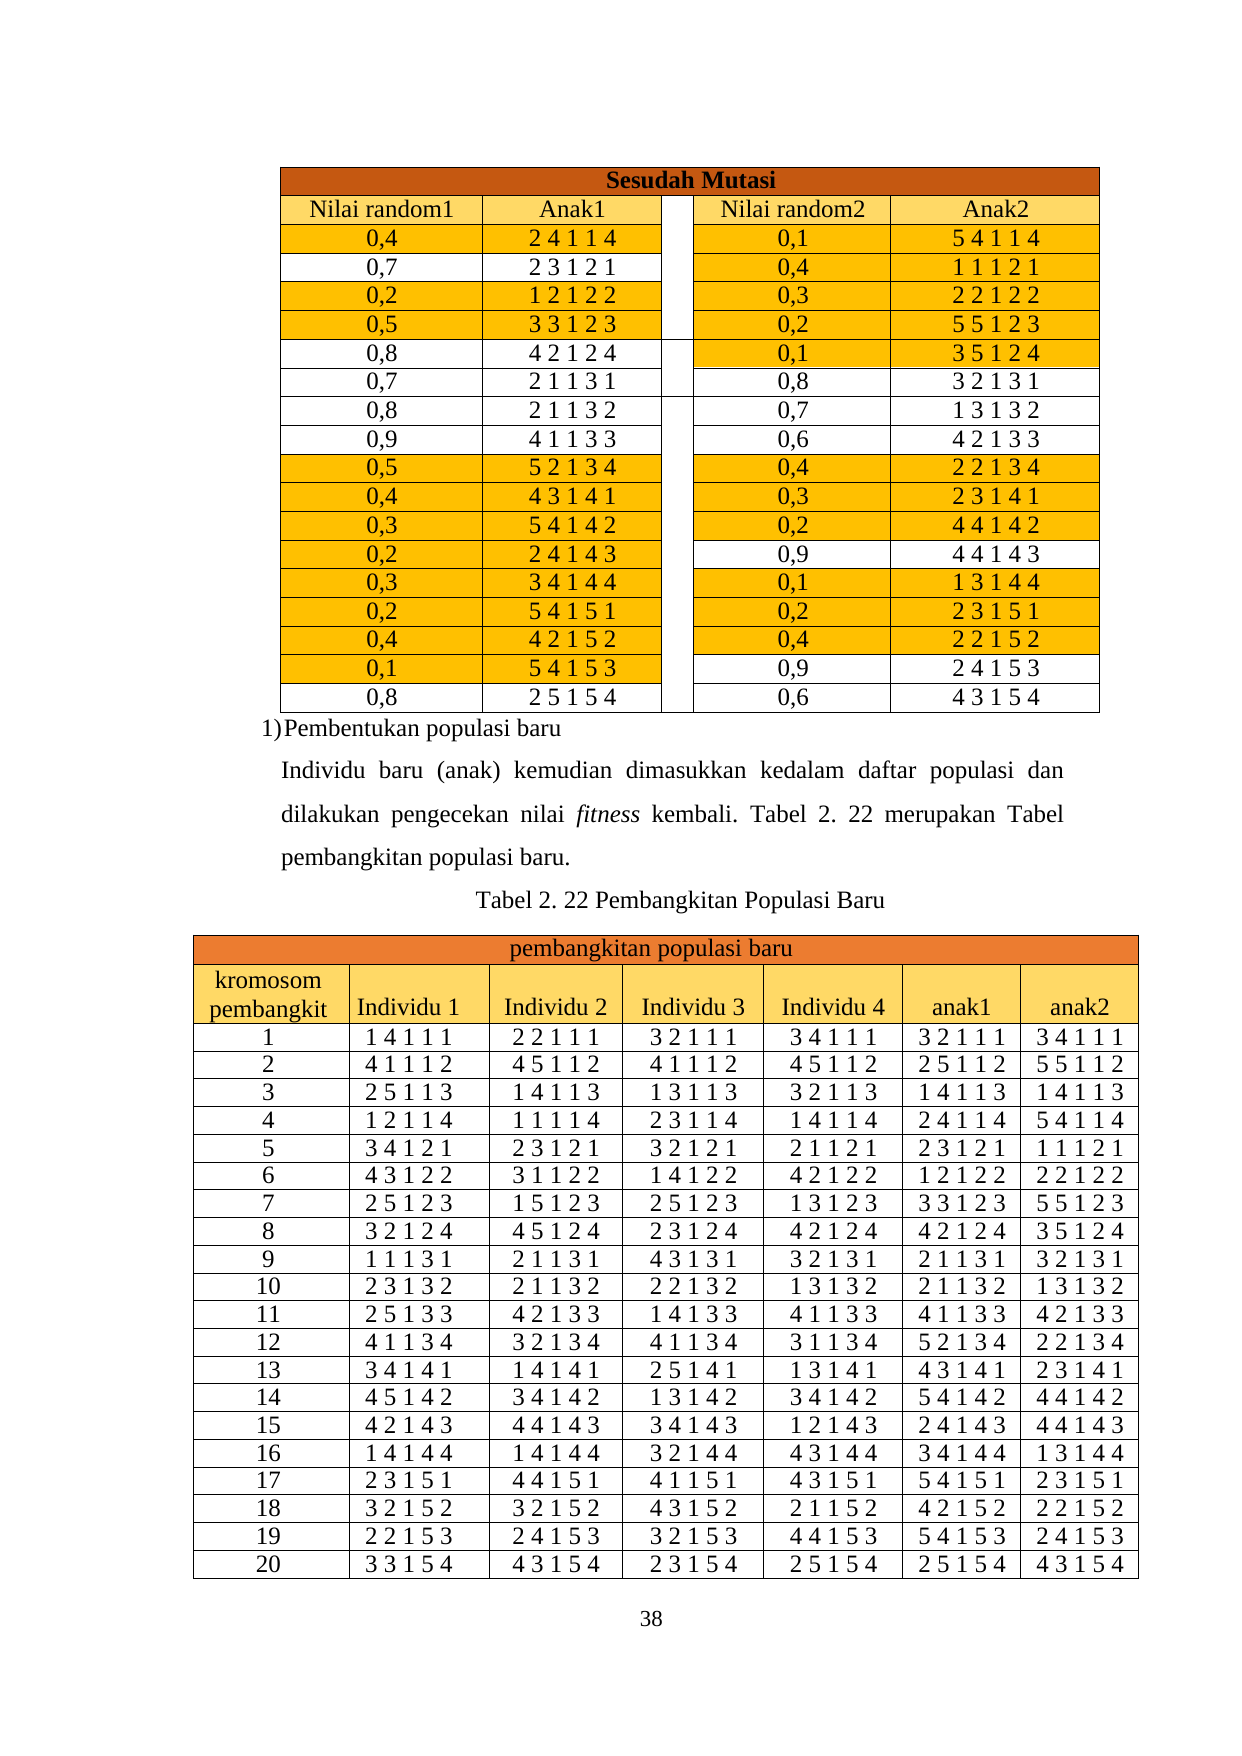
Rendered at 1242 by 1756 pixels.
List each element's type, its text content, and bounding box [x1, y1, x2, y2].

table_cell 0,7 [694, 397, 890, 425]
table_cell 4 3 1 5 4 [891, 684, 1099, 712]
table_cell 2 2 1 1 1 [490, 1024, 622, 1051]
table_cell 9 [194, 1246, 349, 1272]
table_cell 4 3 1 3 1 [623, 1246, 763, 1272]
table_cell 4 3 1 5 2 [623, 1495, 763, 1522]
table_cell 2 3 1 4 1 [891, 483, 1099, 511]
table_cell 1 2 1 1 4 [350, 1107, 489, 1134]
table_cell 1 3 1 4 2 [623, 1384, 763, 1411]
table_cell 1 3 1 3 2 [891, 397, 1099, 425]
table_cell 1 3 1 1 3 [623, 1079, 763, 1106]
table_cell 4 4 1 4 3 [891, 541, 1099, 568]
table_cell 0,1 [694, 340, 890, 367]
table_cell 4 3 1 5 4 [490, 1551, 622, 1577]
table_cell 0,4 [281, 225, 482, 253]
table_cell anak2 [1021, 965, 1138, 1023]
table_cell 1 4 1 3 3 [623, 1301, 763, 1328]
table_cell 2 3 1 3 2 [350, 1274, 489, 1300]
table_cell 0,1 [281, 655, 482, 683]
table_cell 1 4 1 1 3 [1021, 1079, 1138, 1106]
table_cell 3 1 1 2 2 [490, 1163, 622, 1189]
table_cell 2 5 1 4 1 [623, 1357, 763, 1383]
table_cell 2 2 1 5 2 [1021, 1495, 1138, 1522]
table_cell 4 [194, 1107, 349, 1134]
table_cell 2 4 1 1 4 [483, 225, 661, 253]
table_cell 0,9 [281, 426, 482, 453]
table_cell 5 [194, 1135, 349, 1162]
table_cell 2 5 1 5 4 [483, 684, 661, 712]
table_cell 0,4 [694, 254, 890, 281]
table_cell 4 2 1 3 3 [1021, 1301, 1138, 1328]
table_cell 0,6 [694, 426, 890, 453]
table_cell [662, 397, 693, 712]
table_cell 0,2 [281, 541, 482, 568]
table_cell 14 [194, 1384, 349, 1411]
table_cell 2 1 1 3 2 [490, 1274, 622, 1300]
table_cell 2 5 1 5 4 [764, 1551, 902, 1577]
table_cell 2 1 1 3 2 [903, 1274, 1020, 1300]
table_cell 0,2 [694, 512, 890, 540]
table_cell 2 3 1 5 1 [350, 1468, 489, 1494]
table_cell 5 4 1 1 4 [891, 225, 1099, 253]
table_cell 2 1 1 5 2 [764, 1495, 902, 1522]
table_cell 4 2 1 2 4 [903, 1218, 1020, 1245]
table_cell 8 [194, 1218, 349, 1245]
table_cell 1 4 1 1 1 [350, 1024, 489, 1051]
table_cell 4 1 1 1 2 [623, 1052, 763, 1078]
table_cell 4 5 1 4 2 [350, 1384, 489, 1411]
table_cell 0,2 [694, 311, 890, 339]
table_cell [662, 340, 693, 396]
table_cell 4 1 1 1 2 [350, 1052, 489, 1078]
table_cell 0,2 [281, 282, 482, 310]
table_cell 5 4 1 5 1 [903, 1468, 1020, 1494]
table_cell 2 1 1 3 1 [490, 1246, 622, 1272]
table_cell 2 4 1 5 3 [490, 1523, 622, 1550]
table_cell 1 4 1 4 4 [490, 1440, 622, 1467]
table_cell 11 [194, 1301, 349, 1328]
table_cell 4 1 1 3 3 [903, 1301, 1020, 1328]
table_cell 3 3 1 2 3 [483, 311, 661, 339]
table_cell 15 [194, 1412, 349, 1439]
table_cell Individu 2 [490, 965, 622, 1023]
table_cell 0,2 [694, 598, 890, 626]
table_cell 16 [194, 1440, 349, 1467]
table_cell 4 3 1 2 2 [350, 1163, 489, 1189]
table_cell 2 1 1 3 2 [483, 397, 661, 425]
table_cell 5 2 1 3 4 [483, 455, 661, 482]
table_cell 3 4 1 1 1 [764, 1024, 902, 1051]
table_cell 2 [194, 1052, 349, 1078]
table_cell 2 5 1 2 3 [350, 1190, 489, 1217]
table_cell 0,5 [281, 455, 482, 482]
table_cell 3 4 1 4 2 [764, 1384, 902, 1411]
table_cell 5 4 1 5 1 [483, 598, 661, 626]
table_cell 3 4 1 4 4 [903, 1440, 1020, 1467]
table_cell 2 3 1 2 1 [903, 1135, 1020, 1162]
table_cell 2 5 1 2 3 [623, 1190, 763, 1217]
table_cell 0,5 [281, 311, 482, 339]
table_cell 1 1 1 2 1 [1021, 1135, 1138, 1162]
table_cell 0,4 [694, 455, 890, 482]
table_cell 4 4 1 4 2 [1021, 1384, 1138, 1411]
table_cell 0,7 [281, 369, 482, 396]
text Tabel 2. 22 Pembangkitan Populasi Baru [475, 885, 1196, 914]
table_cell 1 2 1 2 2 [483, 282, 661, 310]
table_cell 2 2 1 3 4 [891, 455, 1099, 482]
table_cell 13 [194, 1357, 349, 1383]
table_cell 2 2 1 2 2 [1021, 1163, 1138, 1189]
table_cell 2 3 1 5 4 [623, 1551, 763, 1577]
table_cell 4 1 1 3 4 [350, 1329, 489, 1356]
table_cell 4 5 1 1 2 [764, 1052, 902, 1078]
table_cell 5 4 1 5 3 [483, 655, 661, 683]
table_cell 2 5 1 1 2 [903, 1052, 1020, 1078]
table_cell Individu 3 [623, 965, 763, 1023]
table_cell 20 [194, 1551, 349, 1577]
table_cell 4 1 1 3 3 [764, 1301, 902, 1328]
table_cell 0,1 [694, 569, 890, 597]
table_cell 4 4 1 5 3 [764, 1523, 902, 1550]
table_cell 0,4 [281, 627, 482, 654]
table_cell 3 3 1 2 3 [903, 1190, 1020, 1217]
table_cell 0,9 [694, 655, 890, 683]
table_cell [662, 196, 693, 339]
table_cell 2 2 1 2 2 [891, 282, 1099, 310]
table_cell 4 1 1 5 1 [623, 1468, 763, 1494]
table_cell 3 4 1 4 4 [483, 569, 661, 597]
table_cell 12 [194, 1329, 349, 1356]
table_cell 2 1 1 3 1 [903, 1246, 1020, 1272]
table_cell 3 2 1 3 1 [891, 369, 1099, 396]
table_cell 1 3 1 4 4 [891, 569, 1099, 597]
table_cell 0,3 [281, 569, 482, 597]
table_cell 3 5 1 2 4 [891, 340, 1099, 367]
table_cell Anak2 [891, 196, 1099, 224]
table_cell 0,8 [281, 397, 482, 425]
table_cell 4 3 1 4 1 [903, 1357, 1020, 1383]
table_cell 2 2 1 3 4 [1021, 1329, 1138, 1356]
table_cell 4 5 1 1 2 [490, 1052, 622, 1078]
table_cell 3 2 1 5 2 [350, 1495, 489, 1522]
table_cell 4 4 1 4 3 [490, 1412, 622, 1439]
table_cell 0,6 [694, 684, 890, 712]
table_cell 3 2 1 2 4 [350, 1218, 489, 1245]
table_cell 0,3 [694, 483, 890, 511]
table_cell 2 3 1 2 1 [490, 1135, 622, 1162]
table_cell 4 2 1 5 2 [903, 1495, 1020, 1522]
table_cell 5 5 1 2 3 [891, 311, 1099, 339]
text Individu baru (anak) kemudian dimasukkan kedalam daftar populasi dan dilakukan pengecekan nilai fitness kembali. Tabel 2. 22 merupakan Tabel pembangkitan populasi baru. [281, 756, 1064, 871]
table_cell 2 3 1 4 1 [1021, 1357, 1138, 1383]
table_cell 2 5 1 5 4 [903, 1551, 1020, 1577]
table_cell Nilai random2 [694, 196, 890, 224]
table_cell 1 3 1 3 2 [1021, 1274, 1138, 1300]
table_cell 3 2 1 4 4 [623, 1440, 763, 1467]
table_cell 1 4 1 1 4 [764, 1107, 902, 1134]
table_cell Individu 4 [764, 965, 902, 1023]
table_cell 4 2 1 5 2 [483, 627, 661, 654]
table_header pembangkitan populasi baru [194, 936, 1138, 964]
table_cell 2 3 1 2 4 [623, 1218, 763, 1245]
table_cell 2 3 1 5 1 [891, 598, 1099, 626]
table_cell 2 4 1 4 3 [903, 1412, 1020, 1439]
table_cell 0,4 [694, 627, 890, 654]
table_cell 5 4 1 4 2 [483, 512, 661, 540]
table_cell 3 1 1 3 4 [764, 1329, 902, 1356]
table_cell 2 4 1 4 3 [483, 541, 661, 568]
table_cell 0,4 [281, 483, 482, 511]
table_cell anak1 [903, 965, 1020, 1023]
table_cell 4 2 1 3 3 [490, 1301, 622, 1328]
table_cell 4 4 1 4 2 [891, 512, 1099, 540]
table_cell 1 4 1 4 4 [350, 1440, 489, 1467]
table_cell 2 4 1 5 3 [1021, 1523, 1138, 1550]
table_cell 2 4 1 1 4 [903, 1107, 1020, 1134]
table_cell 0,7 [281, 254, 482, 281]
table_cell 1 1 1 2 1 [891, 254, 1099, 281]
table_cell Anak1 [483, 196, 661, 224]
table_cell 3 4 1 1 1 [1021, 1024, 1138, 1051]
table_cell 3 4 1 2 1 [350, 1135, 489, 1162]
table_cell 1 3 1 3 2 [764, 1274, 902, 1300]
table_cell 0,2 [281, 598, 482, 626]
table_cell 18 [194, 1495, 349, 1522]
table_cell 1 3 1 4 1 [764, 1357, 902, 1383]
table_cell 2 3 1 2 1 [483, 254, 661, 281]
table_cell 3 2 1 3 1 [764, 1246, 902, 1272]
table_cell 2 4 1 5 3 [891, 655, 1099, 683]
table_cell 4 4 1 5 1 [490, 1468, 622, 1494]
table_cell 3 2 1 3 4 [490, 1329, 622, 1356]
table_cell 3 [194, 1079, 349, 1106]
table_cell 2 5 1 3 3 [350, 1301, 489, 1328]
table_cell 3 4 1 4 1 [350, 1357, 489, 1383]
table_cell 0,9 [694, 541, 890, 568]
table_cell 3 4 1 4 2 [490, 1384, 622, 1411]
table_cell 1 3 1 4 4 [1021, 1440, 1138, 1467]
table_cell 1 3 1 2 3 [764, 1190, 902, 1217]
table_cell 5 4 1 1 4 [1021, 1107, 1138, 1134]
table_cell 4 1 1 3 3 [483, 426, 661, 453]
table_cell 3 2 1 3 1 [1021, 1246, 1138, 1272]
table_cell 19 [194, 1523, 349, 1550]
table_header Sesudah Mutasi [281, 168, 1099, 195]
table_cell 2 3 1 5 1 [1021, 1468, 1138, 1494]
table_cell 6 [194, 1163, 349, 1189]
table_cell 4 2 1 2 4 [483, 340, 661, 367]
table_cell 4 5 1 2 4 [490, 1218, 622, 1245]
table_cell 4 1 1 3 4 [623, 1329, 763, 1356]
table_cell 1 4 1 4 1 [490, 1357, 622, 1383]
table_cell 4 3 1 4 1 [483, 483, 661, 511]
table_cell 0,8 [281, 340, 482, 367]
table_cell 7 [194, 1190, 349, 1217]
table_cell 1 1 1 3 1 [350, 1246, 489, 1272]
table_cell kromosom pembangkit [194, 965, 349, 1023]
table_cell 3 3 1 5 4 [350, 1551, 489, 1577]
table_cell 3 2 1 5 2 [490, 1495, 622, 1522]
table_cell 4 3 1 5 1 [764, 1468, 902, 1494]
table_cell 1 2 1 4 3 [764, 1412, 902, 1439]
table_cell 2 3 1 1 4 [623, 1107, 763, 1134]
table_cell 2 1 1 3 1 [483, 369, 661, 396]
table_cell 5 4 1 5 3 [903, 1523, 1020, 1550]
table_cell 5 5 1 1 2 [1021, 1052, 1138, 1078]
table_cell 1 2 1 2 2 [903, 1163, 1020, 1189]
table_cell 3 2 1 1 1 [903, 1024, 1020, 1051]
table_cell Individu 1 [350, 965, 489, 1023]
table_cell 1 4 1 1 3 [903, 1079, 1020, 1106]
table_cell 4 2 1 3 3 [891, 426, 1099, 453]
table_cell 0,1 [694, 225, 890, 253]
table_cell 1 4 1 1 3 [490, 1079, 622, 1106]
table_cell 5 2 1 3 4 [903, 1329, 1020, 1356]
table_cell 0,8 [281, 684, 482, 712]
table_cell 3 2 1 1 1 [623, 1024, 763, 1051]
list Pembentukan populasi baru [261, 713, 1196, 741]
table_cell 5 5 1 2 3 [1021, 1190, 1138, 1217]
table_cell 3 2 1 5 3 [623, 1523, 763, 1550]
table_cell 3 5 1 2 4 [1021, 1218, 1138, 1245]
table_cell 17 [194, 1468, 349, 1494]
table_cell 3 2 1 1 3 [764, 1079, 902, 1106]
table_cell 4 3 1 4 4 [764, 1440, 902, 1467]
table_cell 2 5 1 1 3 [350, 1079, 489, 1106]
table_cell 2 2 1 5 2 [891, 627, 1099, 654]
table_cell 1 1 1 1 4 [490, 1107, 622, 1134]
table_cell 2 2 1 3 2 [623, 1274, 763, 1300]
table_cell 1 5 1 2 3 [490, 1190, 622, 1217]
table_cell 2 2 1 5 3 [350, 1523, 489, 1550]
table_cell 1 4 1 2 2 [623, 1163, 763, 1189]
table_cell 5 4 1 4 2 [903, 1384, 1020, 1411]
table_cell 0,3 [694, 282, 890, 310]
table_cell 0,8 [694, 369, 890, 396]
table_cell 4 2 1 2 2 [764, 1163, 902, 1189]
table_cell 3 2 1 2 1 [623, 1135, 763, 1162]
table_cell 2 1 1 2 1 [764, 1135, 902, 1162]
table_cell 1 [194, 1024, 349, 1051]
table_cell Nilai random1 [281, 196, 482, 224]
table_cell 4 2 1 4 3 [350, 1412, 489, 1439]
table_cell 4 3 1 5 4 [1021, 1551, 1138, 1577]
table_cell 4 4 1 4 3 [1021, 1412, 1138, 1439]
table_cell 4 2 1 2 4 [764, 1218, 902, 1245]
table_cell 0,3 [281, 512, 482, 540]
table_cell 3 4 1 4 3 [623, 1412, 763, 1439]
table_cell 10 [194, 1274, 349, 1300]
